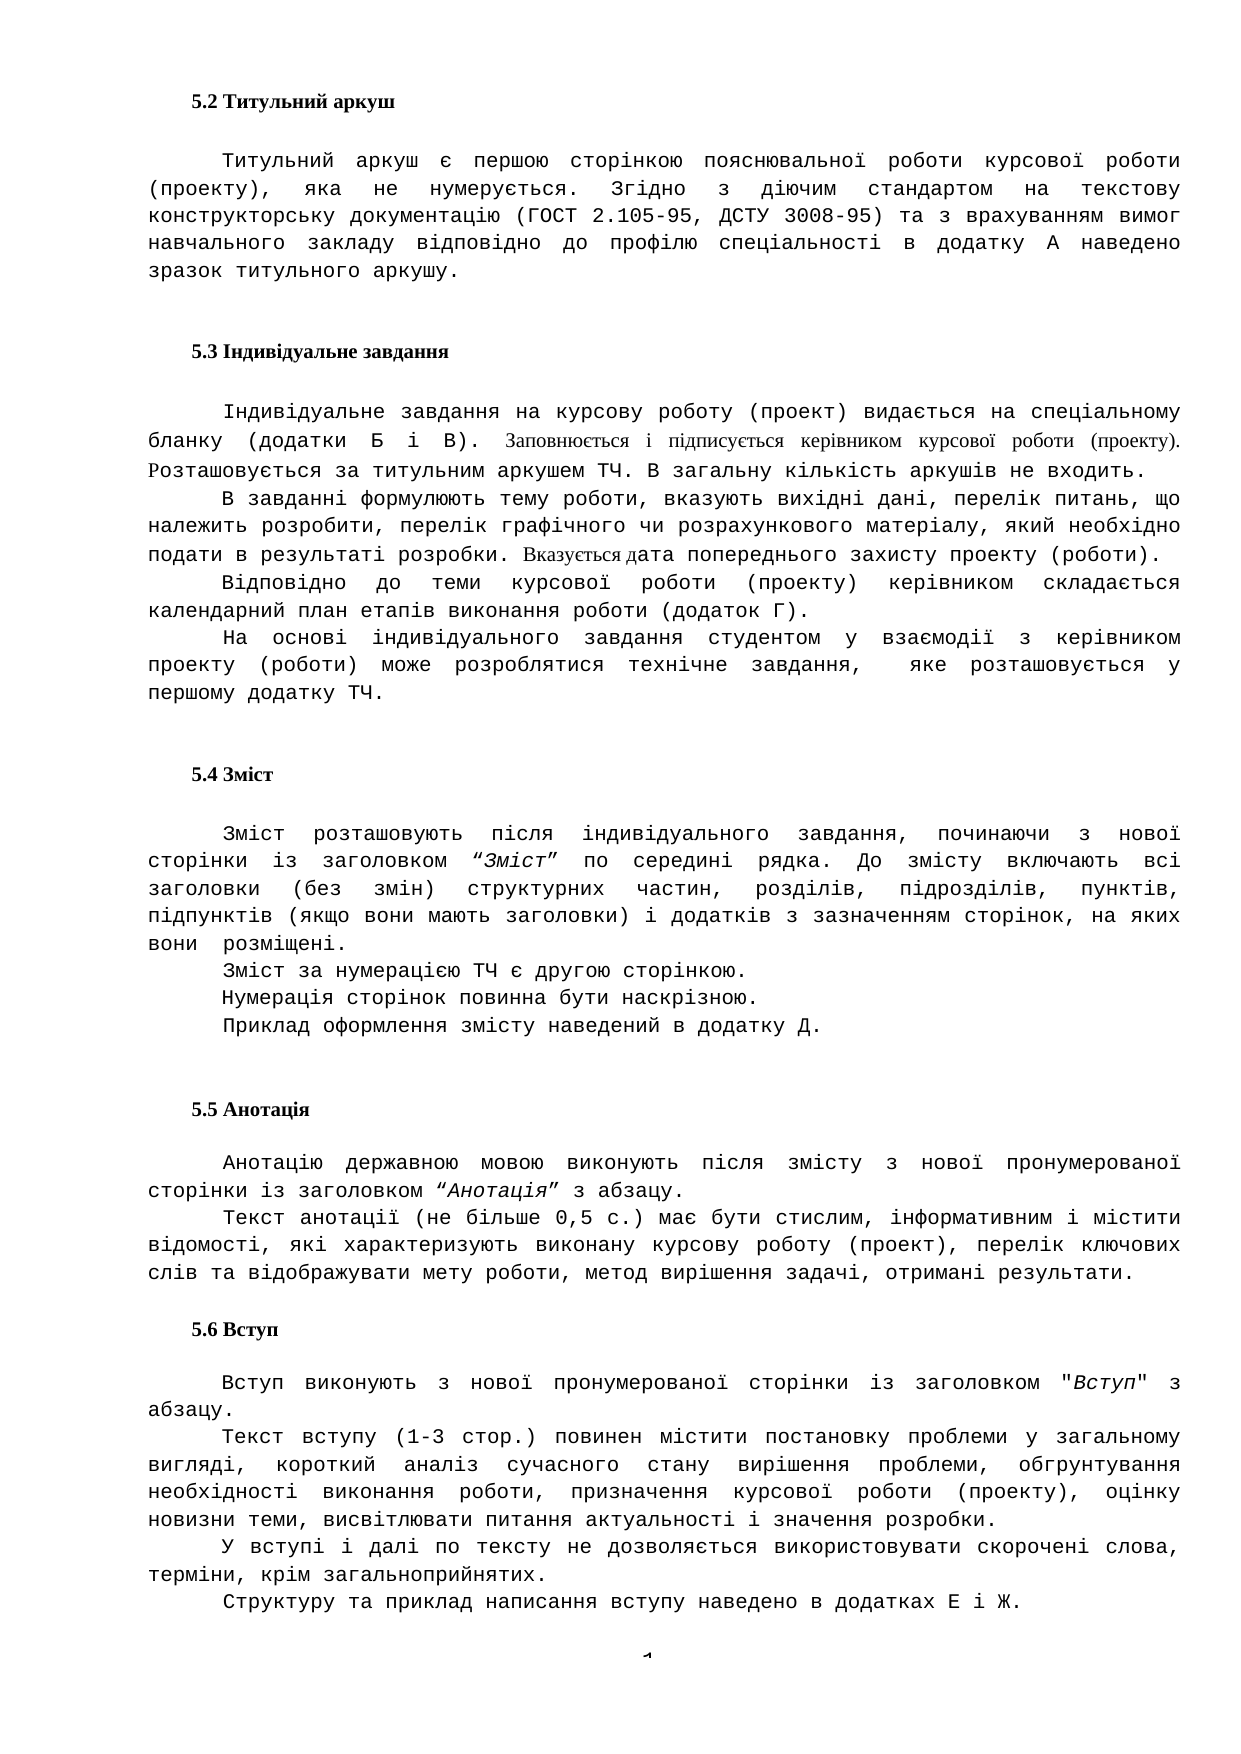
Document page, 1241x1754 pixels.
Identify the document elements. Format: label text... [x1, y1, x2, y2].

text Нумерація сторінок повинна бути наскрізною. [148, 987, 1181, 1011]
text Анотацію державною мовою виконують після змісту з нової пронумерованої сторінки із заголовком “Анотація” з абзацу. [148, 1152, 1181, 1203]
text Приклад оформлення змісту наведений в додатку Д. [148, 1015, 1181, 1038]
text Текст анотації (не більше 0,5 с.) має бути стислим, інформативним і містити відомості, які характеризують виконану курсову роботу (проект), перелік ключових слів та відображувати мету роботи, метод вирішення задачі, отримані результати. [148, 1207, 1181, 1285]
subtitle 5.4 Зміст [148, 762, 1181, 786]
text В завданні формулюють тему роботи, вказують вихідні дані, перелік питань, що належить розробити, перелік графічного чи розрахункового матеріалу, який необхідно подати в результаті розробки. Вказується дата попереднього захисту проекту (роботи). [148, 488, 1181, 568]
text Вступ виконують з нової пронумерованої сторінки із заголовком "Вступ" з абзацу. [148, 1372, 1181, 1423]
text Зміст за нумерацією ТЧ є другою сторінкою. [148, 960, 1181, 984]
text Структуру та приклад написання вступу наведено в додатках Е і Ж. [148, 1591, 1181, 1614]
text Титульний аркуш є першою сторінкою пояснювальної роботи курсової роботи (проекту), яка не нумерується. Згідно з діючим стандартом на текстову конструкторську документацію (ГОСТ 2.105-95, ДСТУ 3008-95) та з врахуванням вимог навчального закладу відповідно до профілю спеціальності в додатку А наведено зразок титульного аркушу. [148, 150, 1181, 283]
subtitle 5.3 Індивідуальне завдання [148, 339, 1181, 363]
text Зміст розташовують після індивідуального завдання, починаючи з нової сторінки із заголовком “Зміст” по середині рядка. До змісту включають всі заголовки (без змін) структурних частин, розділів, підрозділів, пунктів, підпунктів (якщо вони мають заголовки) і додатків з зазначенням сторінок, на яких вони розміщені. [148, 823, 1181, 956]
text На основі індивідуального завдання студентом у взаємодії з керівником проекту (роботи) може розроблятися технічне завдання, яке розташовується у першому додатку ТЧ. [148, 627, 1181, 705]
text У вступі і далі по тексту не дозволяється використовувати скорочені слова, терміни, крім загальноприйнятих. [148, 1536, 1181, 1587]
text Текст вступу (1-3 стор.) повинен містити постановку проблеми у загальному вигляді, короткий аналіз сучасного стану вирішення проблеми, обгрунтування необхідності виконання роботи, призначення курсової роботи (проекту), оцінку новизни теми, висвітлювати питання актуальності і значення розробки. [148, 1427, 1181, 1532]
subtitle 5.5 Анотація [148, 1097, 1181, 1121]
subtitle 5.6 Вступ [148, 1317, 1181, 1341]
text Індивідуальне завдання на курсову роботу (проект) видається на спеціальному бланку (додатки Б і В). Заповнюється і підписується керівником курсової роботи (проекту). Розташовується за титульним аркушем ТЧ. В загальну кількість аркушів не входить. [148, 401, 1181, 483]
text Відповідно до теми курсової роботи (проекту) керівником складається календарний план етапів виконання роботи (додаток Г). [148, 572, 1181, 623]
subtitle 5.2 Титульний аркуш [148, 89, 1181, 113]
